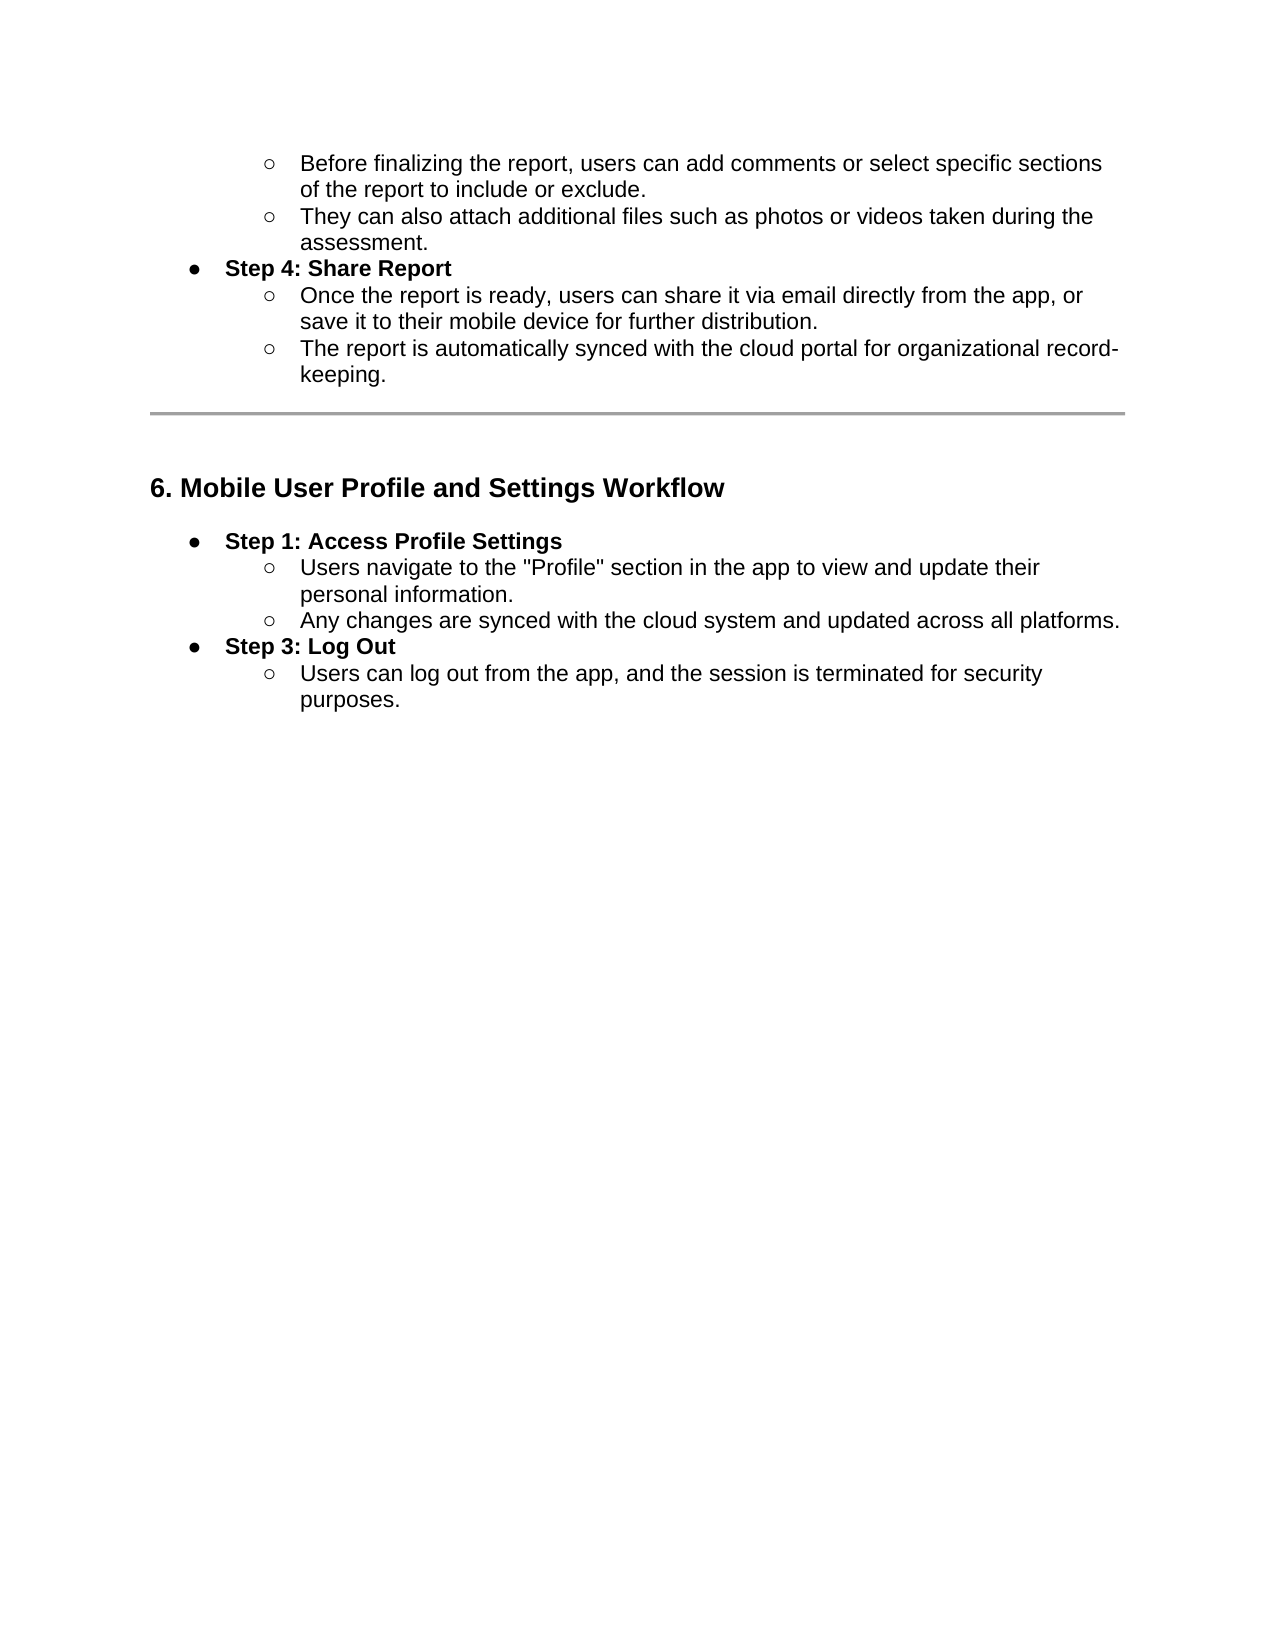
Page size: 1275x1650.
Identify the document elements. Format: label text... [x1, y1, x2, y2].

list Step 4: Share Report [187, 255, 1125, 282]
list Step 1: Access Profile Settings [187, 528, 1125, 554]
list Before finalizing the report, users can add comments or select specific sections of the report to include or exclude. [262, 150, 1125, 203]
list Users can log out from the app, and the session is terminated for security purposes. [262, 659, 1125, 712]
subtitle 6. Mobile User Profile and Settings Workflow [150, 472, 1125, 503]
list Step 3: Log Out [187, 633, 1125, 659]
list The report is automatically synced with the cloud portal for organizational record-keeping. [262, 334, 1125, 387]
list They can also attach additional files such as photos or videos taken during the assessment. [262, 203, 1125, 255]
list Users navigate to the "Profile" section in the app to view and update their personal information. [262, 554, 1125, 607]
list Once the report is ready, users can share it via email directly from the app, or save it to their mobile device for further distribution. [262, 282, 1125, 334]
list Any changes are synced with the cloud system and updated across all platforms. [262, 607, 1125, 633]
